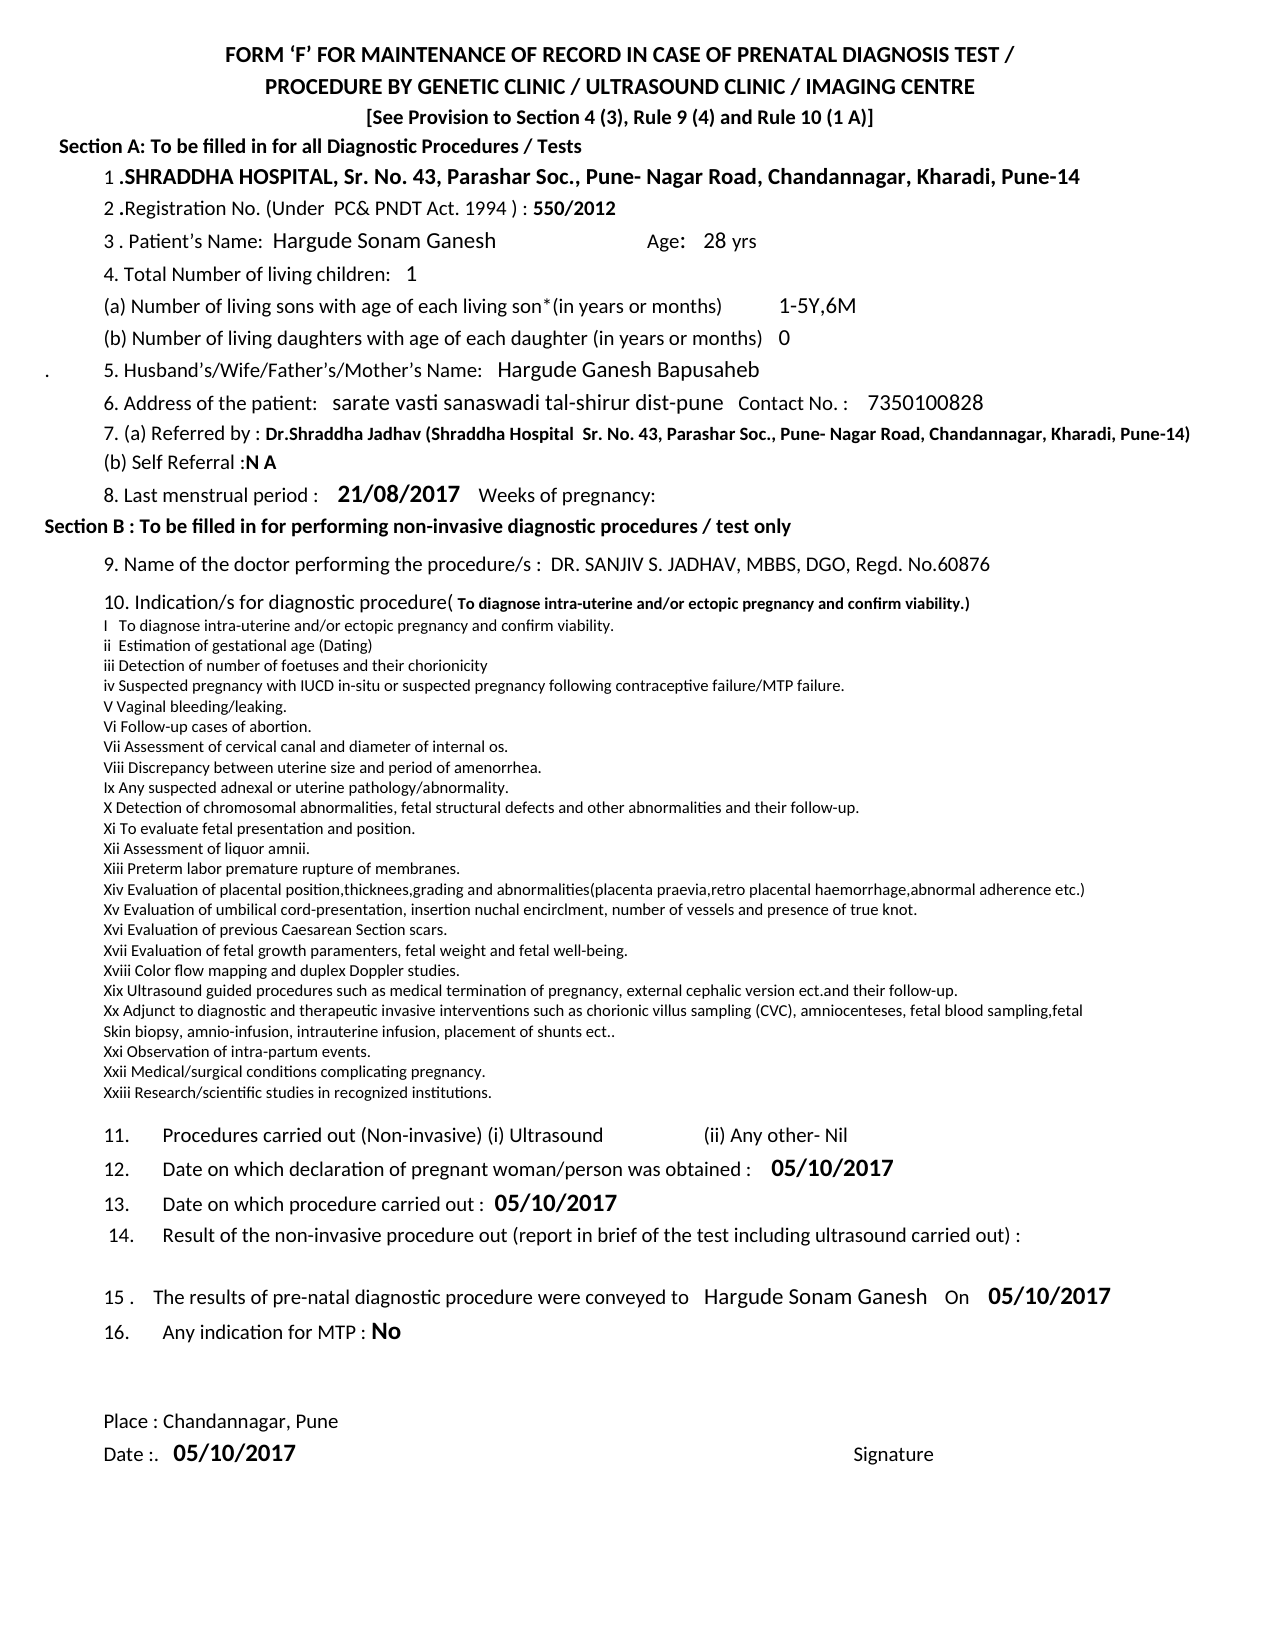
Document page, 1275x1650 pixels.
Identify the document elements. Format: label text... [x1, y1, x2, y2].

text Xxii Medical/surgical conditions complicating pregnancy. [0, 1062, 1275, 1082]
text Skin biopsy, amnio-infusion, intrauterine infusion, placement of shunts ect.. [0, 1021, 1275, 1041]
text Section A: To be filled in for all Diagnostic Procedures / Tests [44, 133, 1196, 159]
text FORM ‘F’ FOR MAINTENANCE OF RECORD IN CASE OF PRENATAL DIAGNOSIS TEST / [44, 40, 1196, 68]
text V Vaginal bleeding/leaking. [0, 696, 1196, 716]
text 1 .SHRADDHA HOSPITAL, Sr. No. 43, Parashar Soc., Pune- Nagar Road, Chandannagar, Kharadi, Pune-14 [44, 162, 1196, 191]
text Xvii Evaluation of fetal growth paramenters, fetal weight and fetal well-being. [0, 940, 1275, 960]
text Ix Any suspected adnexal or uterine pathology/abnormality. [0, 777, 1196, 798]
text 12. Date on which declaration of pregnant woman/person was obtained : [0, 1152, 1275, 1182]
text 14. Result of the non-invasive procedure out (report in brief of the test including ultrasound carried out) : [103, 1222, 1226, 1247]
text PROCEDURE BY GENETIC CLINIC / ULTRASOUND CLINIC / IMAGING CENTRE [44, 72, 1196, 100]
text Xxiii Research/scientific studies in recognized institutions. [0, 1082, 1275, 1102]
text 2 .Registration No. (Under PC& PNDT Act. 1994 ) : 550/2012 [44, 195, 1196, 220]
text 13. Date on which procedure carried out : [0, 1187, 1275, 1217]
text 7. (a) Referred by : Dr.Shraddha Jadhav (Shraddha Hospital Sr. No. 43, Parashar Soc., Pune- Nagar Road, Chandannagar, Kharadi, Pune-14) [44, 420, 1255, 445]
text Section B : To be filled in for performing non-invasive diagnostic procedures / test only [44, 513, 1255, 538]
text (a) Number of living sons with age of each living son*(in years or months) [44, 291, 1255, 319]
text 9. Name of the doctor performing the procedure/s : DR. SANJIV S. JADHAV, MBBS, DGO, Regd. No.60876 [0, 551, 1255, 577]
text 6. Address of the patient: Contact No. : [103, 388, 1255, 416]
text Xix Ultrasound guided procedures such as medical termination of pregnancy, external cephalic version ect.and their follow-up. [0, 980, 1275, 1001]
text Date :. Signature [0, 1438, 1275, 1468]
text (b) Self Referral :N A [44, 449, 1255, 474]
text Xx Adjunct to diagnostic and therapeutic invasive interventions such as chorionic villus sampling (CVC), amniocenteses, fetal blood sampling,fetal [0, 1001, 1275, 1021]
text Xiv Evaluation of placental position,thicknees,grading and abnormalities(placenta praevia,retro placental haemorrhage,abnormal adherence etc.) [0, 879, 1275, 899]
text 15 . The results of pre-natal diagnostic procedure were conveyed to On [0, 1280, 1275, 1311]
text 11. Procedures carried out (Non-invasive) (i) Ultrasound (ii) Any other- Nil [0, 1123, 1275, 1148]
text 3 . Patient’s Name: Age: yrs [44, 224, 1166, 254]
text Xviii Color flow mapping and duplex Doppler studies. [0, 960, 1275, 980]
text (b) Number of living daughters with age of each daughter (in years or months) [44, 323, 1255, 351]
text Xxi Observation of intra-partum events. [103, 1041, 1275, 1062]
text iv Suspected pregnancy with IUCD in-situ or suspected pregnancy following contraceptive failure/MTP failure. [0, 676, 1196, 696]
text ii Estimation of gestational age (Dating) [0, 635, 1196, 655]
text Vi Follow-up cases of abortion. [0, 716, 1196, 737]
text X Detection of chromosomal abnormalities, fetal structural defects and other abnormalities and their follow-up. [0, 798, 1196, 818]
text Vii Assessment of cervical canal and diameter of internal os. [0, 737, 1196, 757]
text Xi To evaluate fetal presentation and position. [0, 818, 1196, 838]
text Place : Chandannagar, Pune [0, 1408, 1275, 1434]
text Xvi Evaluation of previous Caesarean Section scars. [0, 919, 1275, 940]
text Xv Evaluation of umbilical cord-presentation, insertion nuchal encirclment, number of vessels and presence of true knot. [0, 899, 1275, 919]
text 4. Total Number of living children: [44, 259, 1196, 287]
text Xiii Preterm labor premature rupture of membranes. [0, 858, 1196, 879]
text Xii Assessment of liquor amnii. [0, 838, 1196, 858]
text 16. Any indication for MTP : No [0, 1315, 1275, 1346]
text 10. Indication/s for diagnostic procedure( To diagnose intra-uterine and/or ectopic pregnancy and confirm viability.) [75, 589, 1255, 615]
text . 5. Husband’s/Wife/Father’s/Mother’s Name: [44, 355, 1255, 383]
text [See Provision to Section 4 (3), Rule 9 (4) and Rule 10 (1 A)] [44, 104, 1196, 129]
text Viii Discrepancy between uterine size and period of amenorrhea. [0, 757, 1196, 777]
text 8. Last menstrual period : Weeks of pregnancy: [44, 478, 1255, 509]
text I To diagnose intra-uterine and/or ectopic pregnancy and confirm viability. [75, 615, 1255, 635]
text iii Detection of number of foetuses and their chorionicity [0, 655, 1196, 676]
